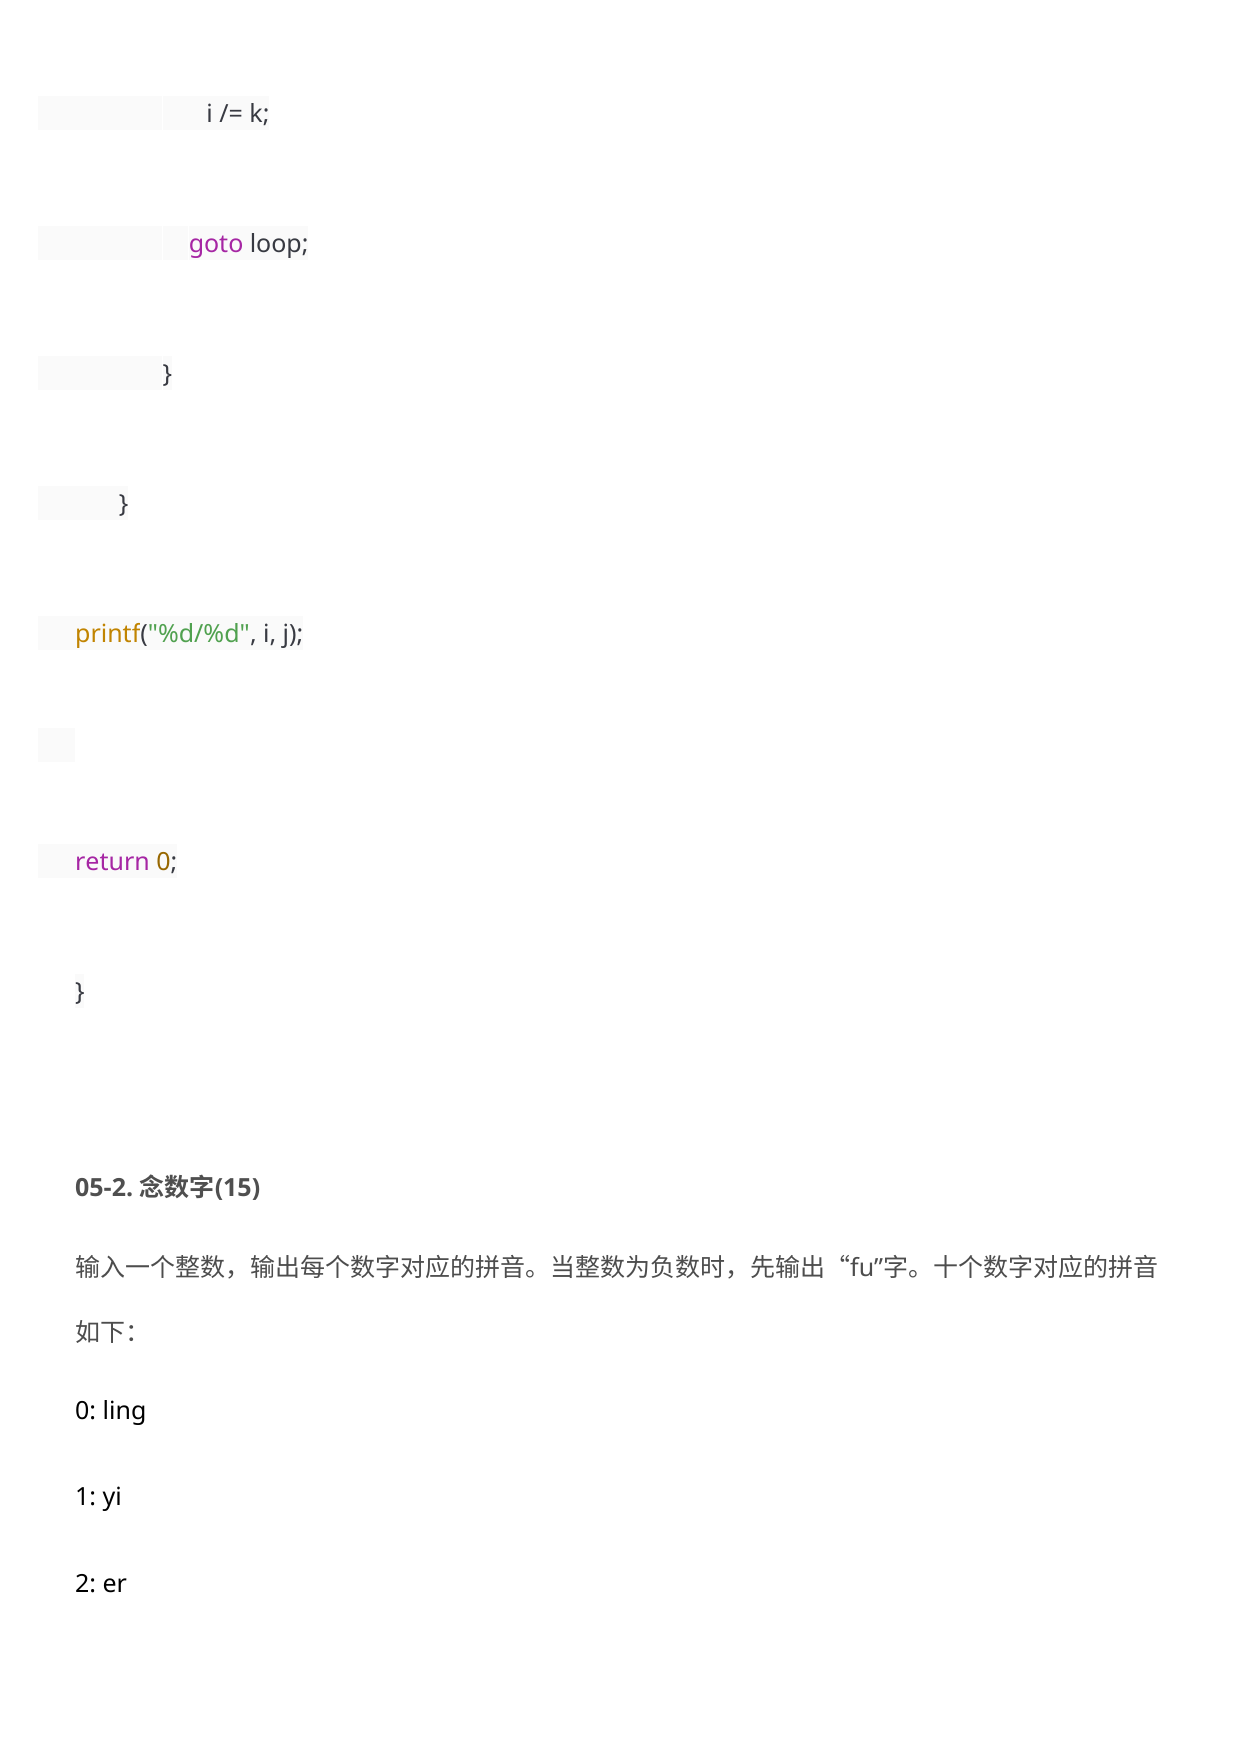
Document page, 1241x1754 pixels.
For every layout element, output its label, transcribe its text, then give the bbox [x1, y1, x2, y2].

text 0: ling [75, 1377, 1165, 1442]
text 05-2. 念数字(15) [75, 1153, 1165, 1218]
list return 0; [37, 828, 1165, 893]
list } [37, 471, 1165, 536]
text } [75, 958, 1165, 1023]
list printf("%d/%d", i, j); [37, 601, 1165, 666]
list } [37, 341, 1165, 406]
list goto loop; [37, 211, 1165, 276]
list i /= k; [37, 81, 1165, 146]
text 输入一个整数，输出每个数字对应的拼音。当整数为负数时，先输出“fu”字。十个数字对应的拼音如下： [75, 1233, 1165, 1363]
text 1: yi [75, 1463, 1165, 1528]
text 2: er [75, 1550, 1165, 1615]
